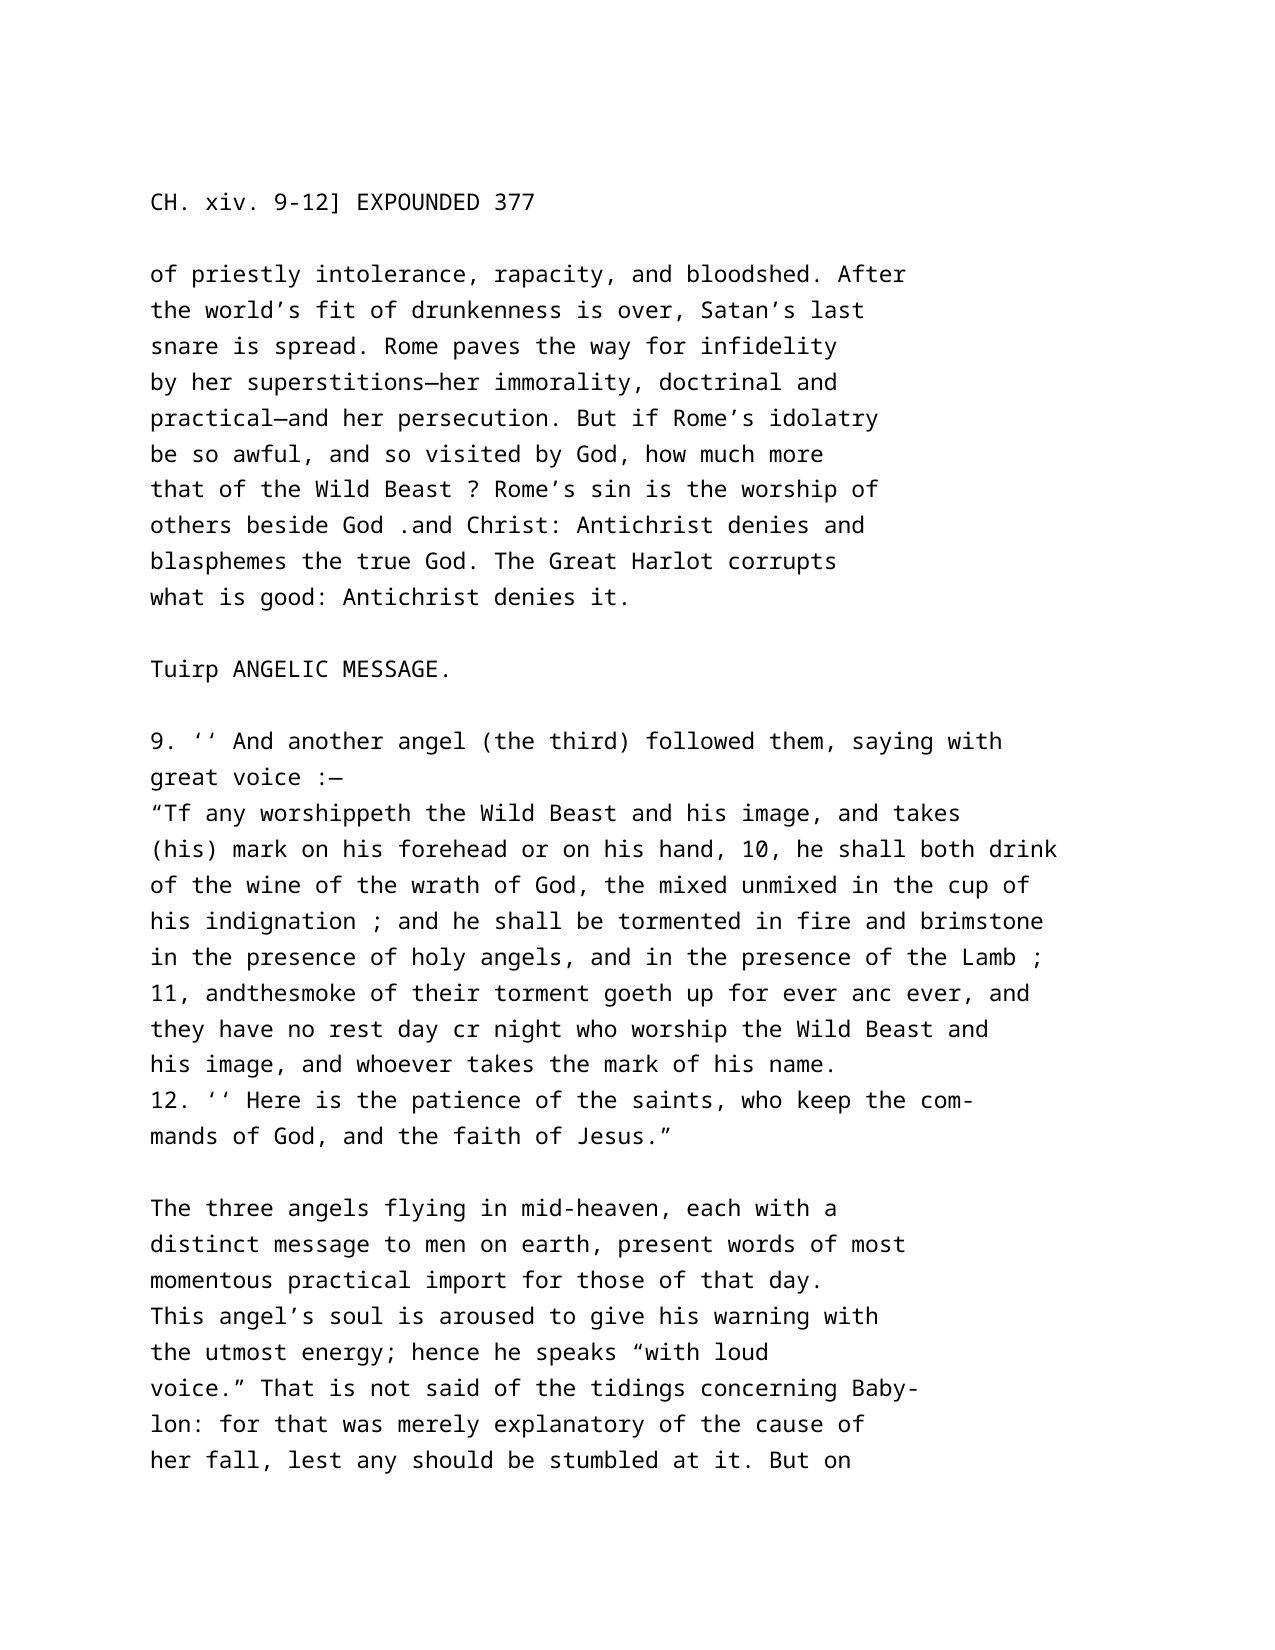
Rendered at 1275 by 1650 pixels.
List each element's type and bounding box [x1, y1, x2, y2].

text [150, 150, 1125, 1475]
